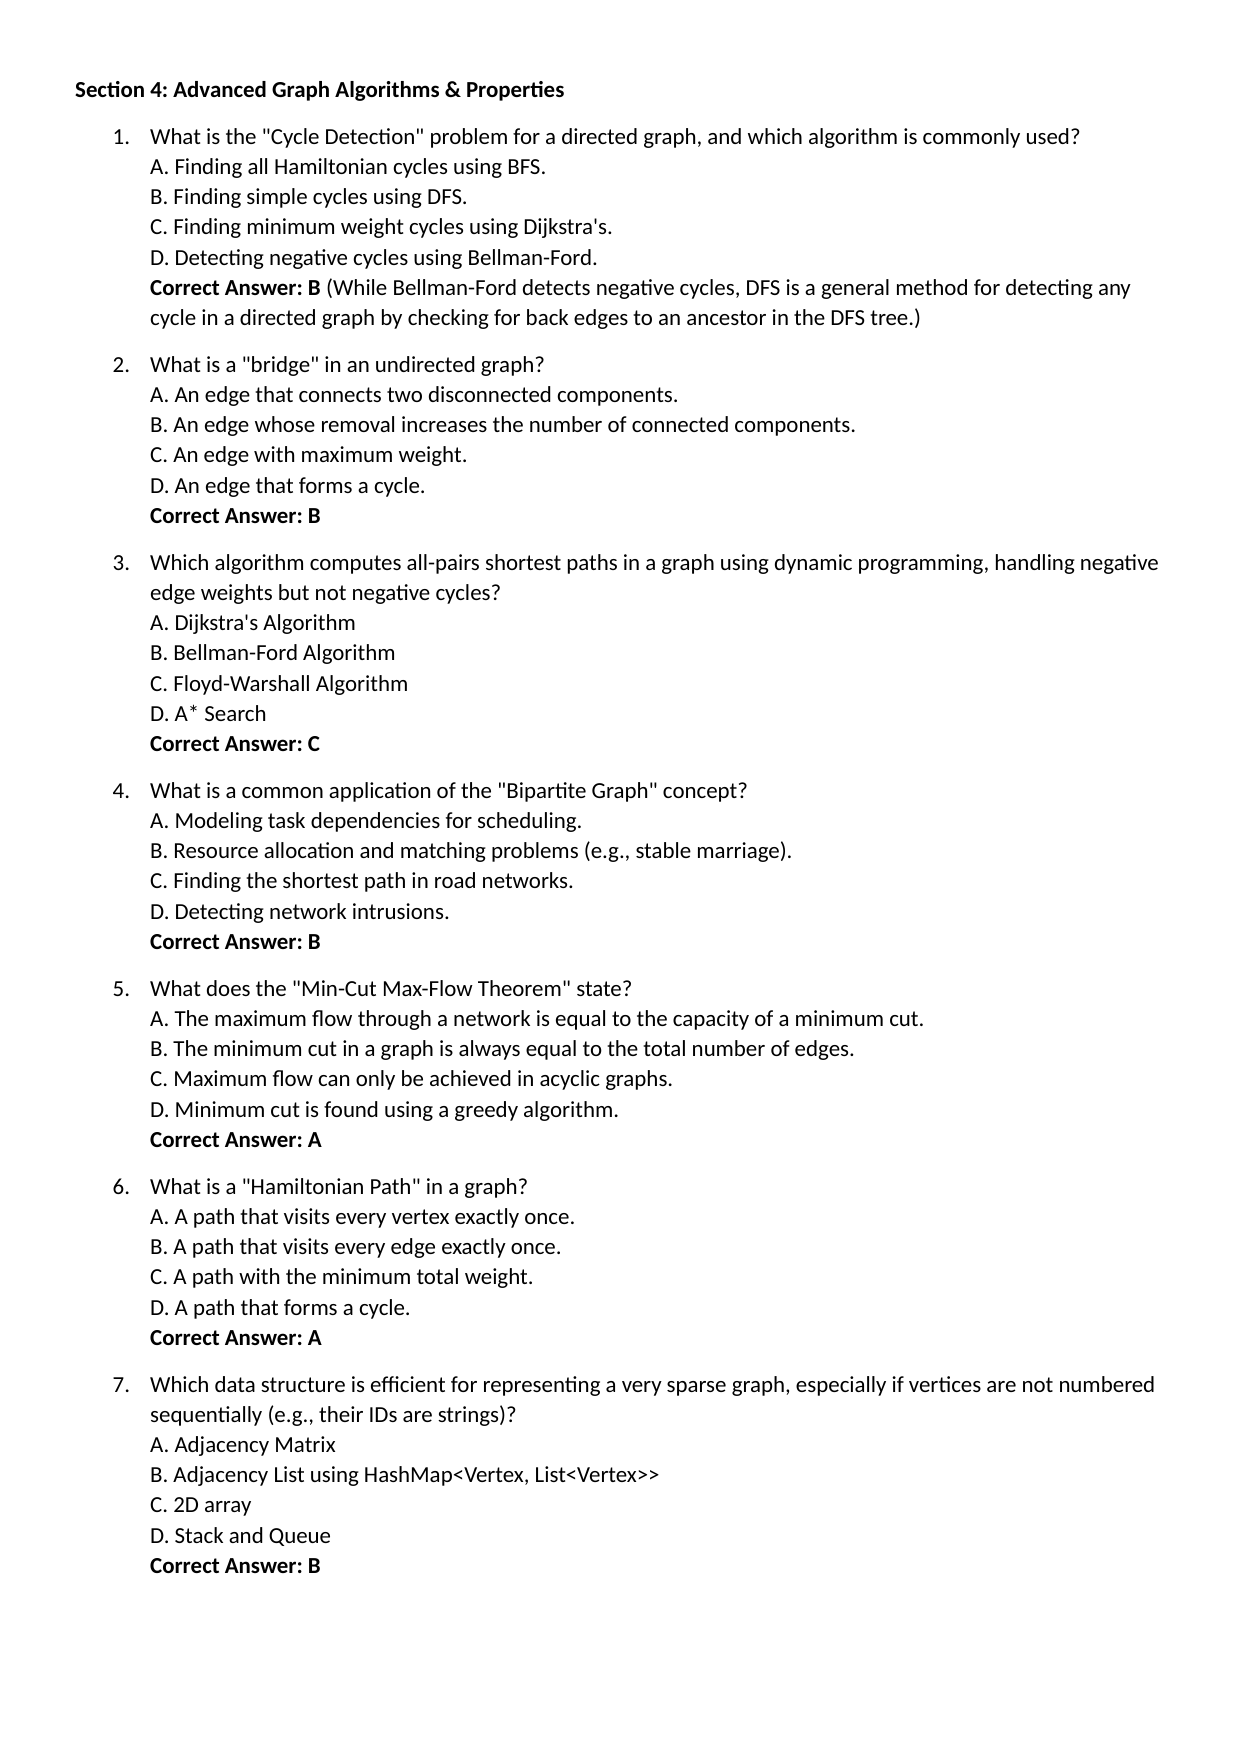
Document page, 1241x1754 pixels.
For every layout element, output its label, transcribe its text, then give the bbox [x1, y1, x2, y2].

list Which data structure is efficient for representing a very sparse graph, especially if vertices are not numbered sequentially (e.g., their IDs are strings)? A. Adjacency Matrix B. Adjacency List using HashMap<Vertex, List<Vertex>> C. 2D array D. Stack and Queue Correct Answer: B [112, 1370, 1165, 1579]
list What is a "bridge" in an undirected graph? A. An edge that connects two disconnected components. B. An edge whose removal increases the number of connected components. C. An edge with maximum weight. D. An edge that forms a cycle. Correct Answer: B [112, 350, 1165, 529]
list What is the "Cycle Detection" problem for a directed graph, and which algorithm is commonly used? A. Finding all Hamiltonian cycles using BFS. B. Finding simple cycles using DFS. C. Finding minimum weight cycles using Dijkstra's. D. Detecting negative cycles using Bellman-Ford. Correct Answer: B (While Bellman-Ford detects negative cycles, DFS is a general method for detecting any cycle in a directed graph by checking for back edges to an ancestor in the DFS tree.) [112, 122, 1165, 331]
list What is a "Hamiltonian Path" in a graph? A. A path that visits every vertex exactly once. B. A path that visits every edge exactly once. C. A path with the minimum total weight. D. A path that forms a cycle. Correct Answer: A [112, 1172, 1165, 1351]
list What does the "Min-Cut Max-Flow Theorem" state? A. The maximum flow through a network is equal to the capacity of a minimum cut. B. The minimum cut in a graph is always equal to the total number of edges. C. Maximum flow can only be achieved in acyclic graphs. D. Minimum cut is found using a greedy algorithm. Correct Answer: A [112, 974, 1165, 1153]
list What is a common application of the "Bipartite Graph" concept? A. Modeling task dependencies for scheduling. B. Resource allocation and matching problems (e.g., stable marriage). C. Finding the shortest path in road networks. D. Detecting network intrusions. Correct Answer: B [112, 776, 1165, 955]
list Which algorithm computes all-pairs shortest paths in a graph using dynamic programming, handling negative edge weights but not negative cycles? A. Dijkstra's Algorithm B. Bellman-Ford Algorithm C. Floyd-Warshall Algorithm D. A* Search Correct Answer: C [112, 548, 1165, 757]
text Section 4: Advanced Graph Algorithms & Properties [75, 75, 1165, 103]
